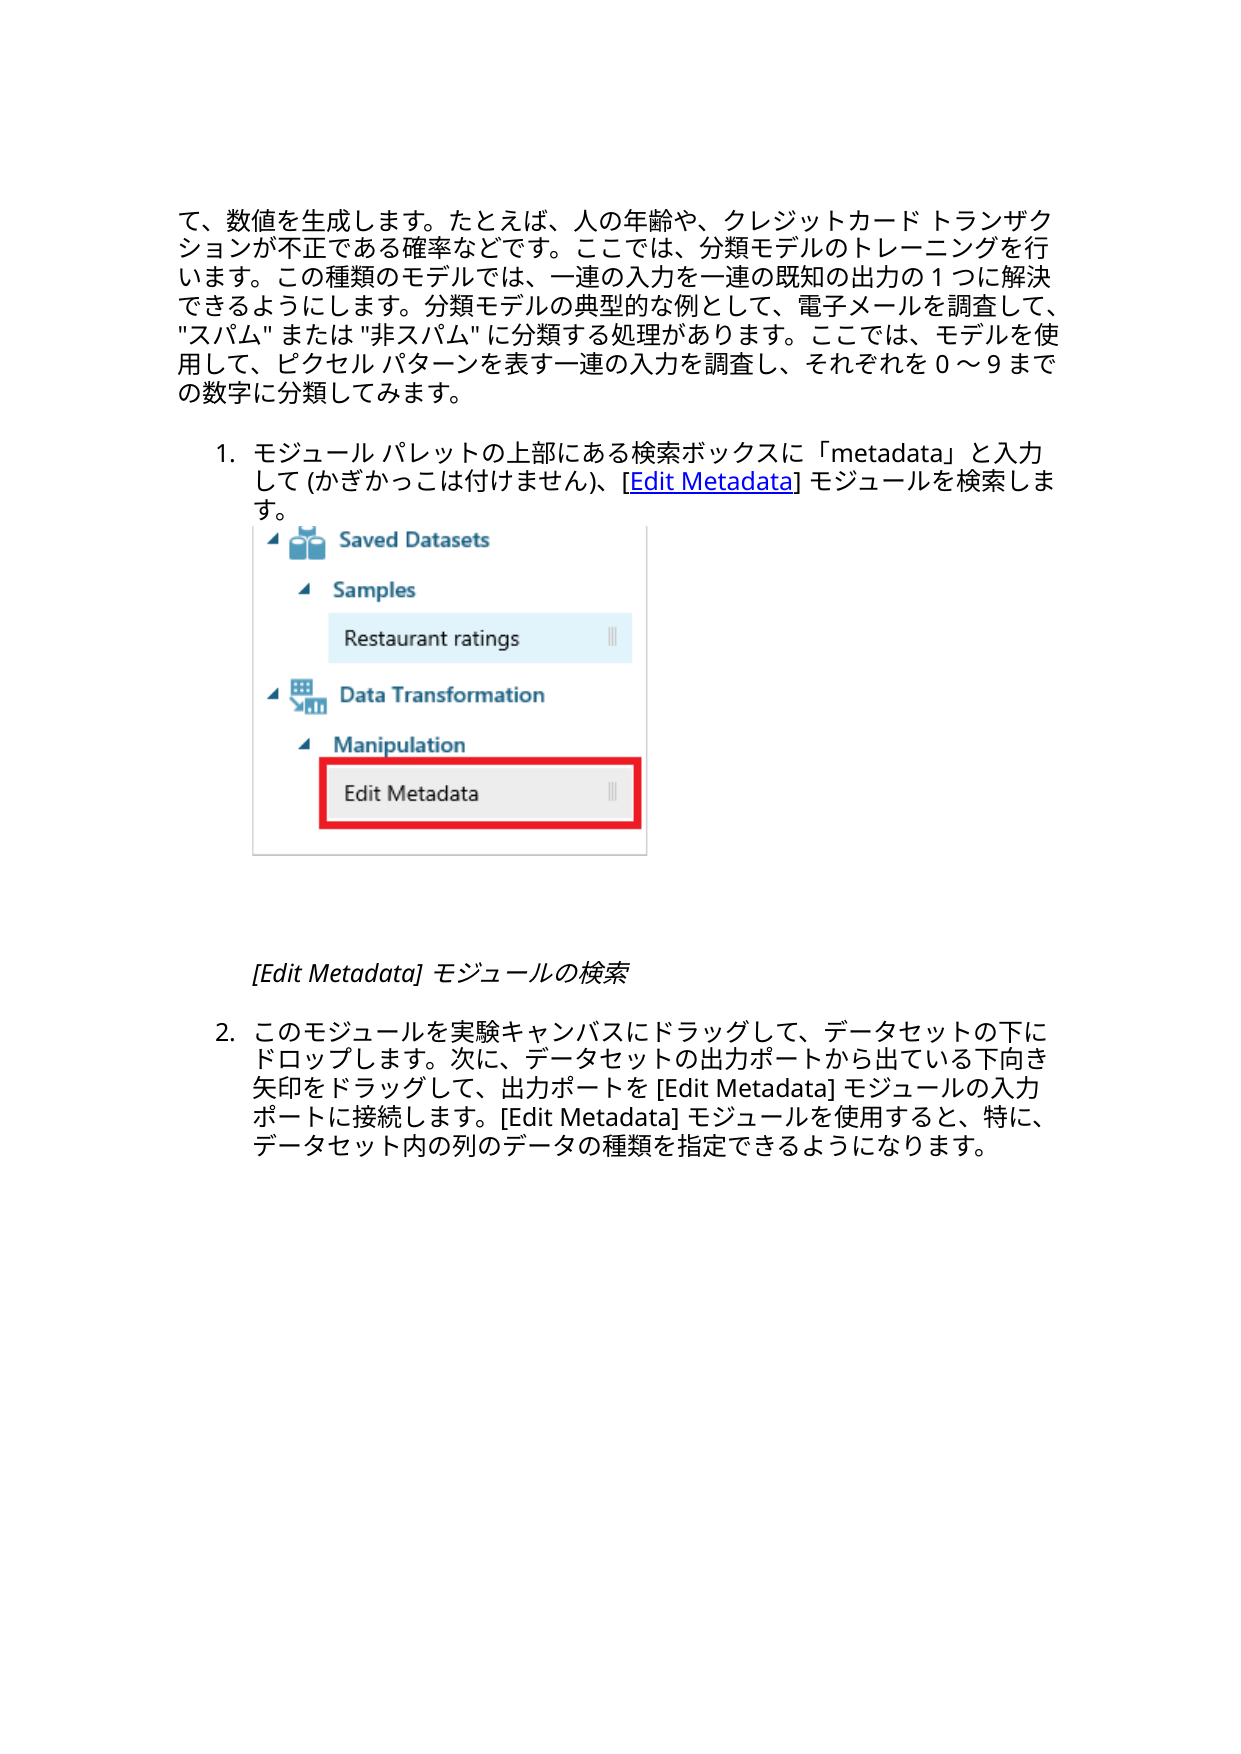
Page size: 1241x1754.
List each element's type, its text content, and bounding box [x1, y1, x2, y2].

list モジュール パレットの上部にある検索ボックスに「metadata」と入力して (かぎかっこは付けません)、[Edit Metadata] モジュールを検索します。 [215, 439, 1063, 526]
text [Edit Metadata] モジュールの検索 [252, 960, 1063, 989]
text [177, 207, 1063, 410]
picture [252, 526, 648, 856]
list このモジュールを実験キャンバスにドラッグして、データセットの下にドロップします。次に、データセットの出力ポートから出ている下向き矢印をドラッグして、出力ポートを [Edit Metadata] モジュールの入力ポートに接続します。[Edit Metadata] モジュールを使用すると、特に、データセット内の列のデータの種類を指定できるようになります。 [215, 1018, 1063, 1163]
